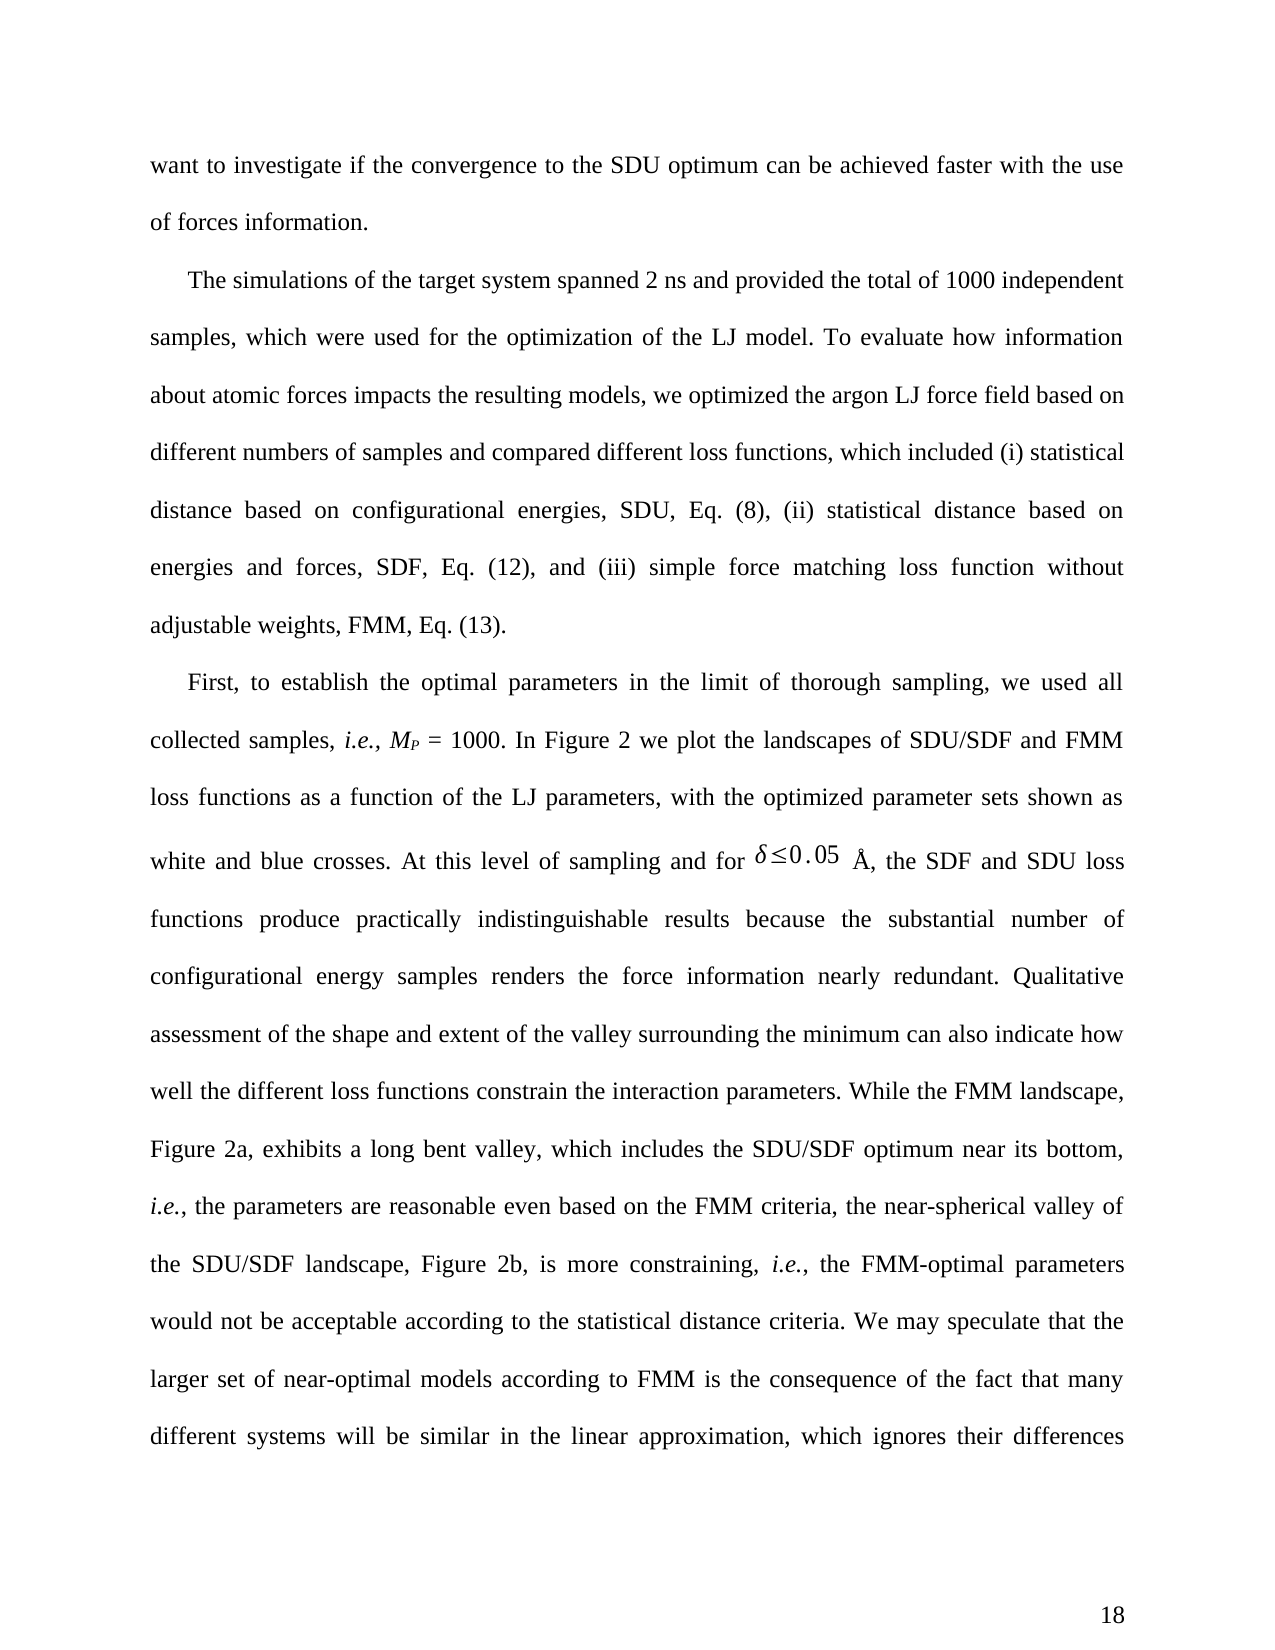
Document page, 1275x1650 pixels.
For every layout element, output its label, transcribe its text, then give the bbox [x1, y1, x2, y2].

text The simulations of the target system spanned 2 ns and provided the total of 1000 independent samples, which were used for the optimization of the LJ model. To evaluate how information about atomic forces impacts the resulting models, we optimized the argon LJ force field based on different numbers of samples and compared different loss functions, which included (i) statistical distance based on configurational energies, SDU, Eq. (8), (ii) statistical distance based on energies and forces, SDF, Eq. (12), and (iii) simple force matching loss function without adjustable weights, FMM, Eq. (13). [150, 265, 1125, 639]
